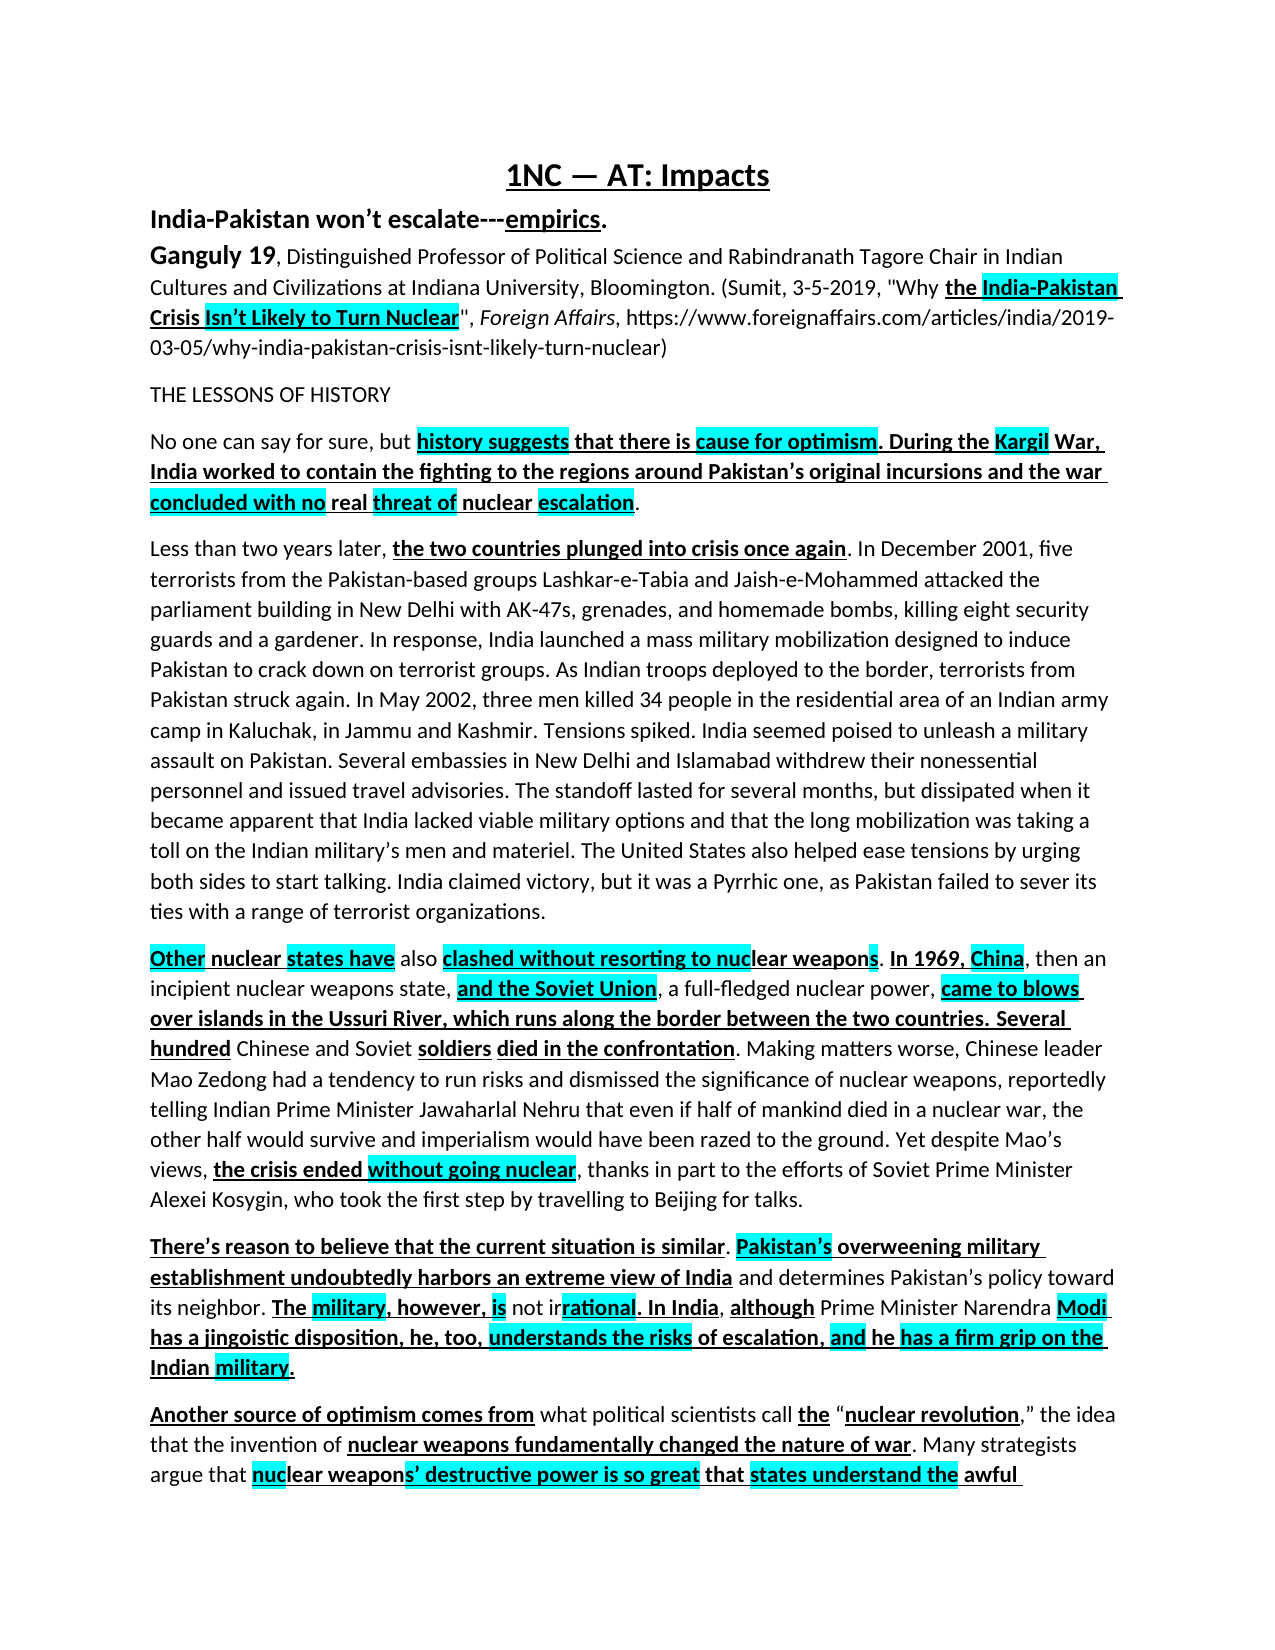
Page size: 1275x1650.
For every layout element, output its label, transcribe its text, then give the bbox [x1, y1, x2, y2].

text Less than two years later, the two countries plunged into crisis once again. In December 2001, five terrorists from the Pakistan-based groups Lashkar-e-Tabia and Jaish-e-Mohammed attacked the parliament building in New Delhi with AK-47s, grenades, and homemade bombs, killing eight security guards and a gardener. In response, India launched a mass military mobilization designed to induce Pakistan to crack down on terrorist groups. As Indian troops deployed to the border, terrorists from Pakistan struck again. In May 2002, three men killed 34 people in the residential area of an Indian army camp in Kaluchak, in Jammu and Kashmir. Tensions spiked. India seemed poised to unleash a military assault on Pakistan. Several embassies in New Delhi and Islamabad withdrew their nonessential personnel and issued travel advisories. The standoff lasted for several months, but dissipated when it became apparent that India lacked viable military options and that the long mobilization was taking a toll on the Indian military’s men and materiel. The United States also helped ease tensions by urging both sides to start talking. India claimed victory, but it was a Pyrrhic one, as Pakistan failed to sever its ties with a range of terrorist organizations. [150, 534, 1125, 925]
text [150, 1400, 1125, 1489]
text There’s reason to believe that the current situation is similar. Pakistan’s overweening military establishment undoubtedly harbors an extreme view of India and determines Pakistan’s policy toward its neighbor. The military, however, is not irrational. In India, although Prime Minister Narendra Modi has a jingoistic disposition, he, too, understands the risks of escalation, and he has a firm grip on the Indian military. [150, 1232, 1125, 1381]
text THE LESSONS OF HISTORY [150, 380, 1125, 408]
text No one can say for sure, but history suggests that there is cause for optimism. During the Kargil War, India worked to contain the fighting to the regions around Pakistan’s original incursions and the war concluded with no real threat of nuclear escalation. [150, 427, 1125, 516]
subtitle 1NC — AT: Impacts [150, 154, 1125, 195]
text Ganguly 19, Distinguished Professor of Political Science and Rabindranath Tagore Chair in Indian Cultures and Civilizations at Indiana University, Bloomington. (Sumit, 3-5-2019, "Why the India-Pakistan Crisis Isn’t Likely to Turn Nuclear", Foreign Affairs, https://www.foreignaffairs.com/articles/india/2019-03-05/why-india-pakistan-crisis-isnt-likely-turn-nuclear) [150, 238, 1125, 362]
subtitle India-Pakistan won’t escalate---empirics. [150, 202, 1125, 235]
text Other nuclear states have also clashed without resorting to nuclear weapons. In 1969, China, then an incipient nuclear weapons state, and the Soviet Union, a full-fledged nuclear power, came to blows over islands in the Ussuri River, which runs along the border between the two countries. Several hundred Chinese and Soviet soldiers died in the confrontation. Making matters worse, Chinese leader Mao Zedong had a tendency to run risks and dismissed the significance of nuclear weapons, reportedly telling Indian Prime Minister Jawaharlal Nehru that even if half of mankind died in a nuclear war, the other half would survive and imperialism would have been razed to the ground. Yet despite Mao’s views, the crisis ended without going nuclear, thanks in part to the efforts of Soviet Prime Minister Alexei Kosygin, who took the first step by travelling to Beijing for talks. [150, 944, 1125, 1214]
